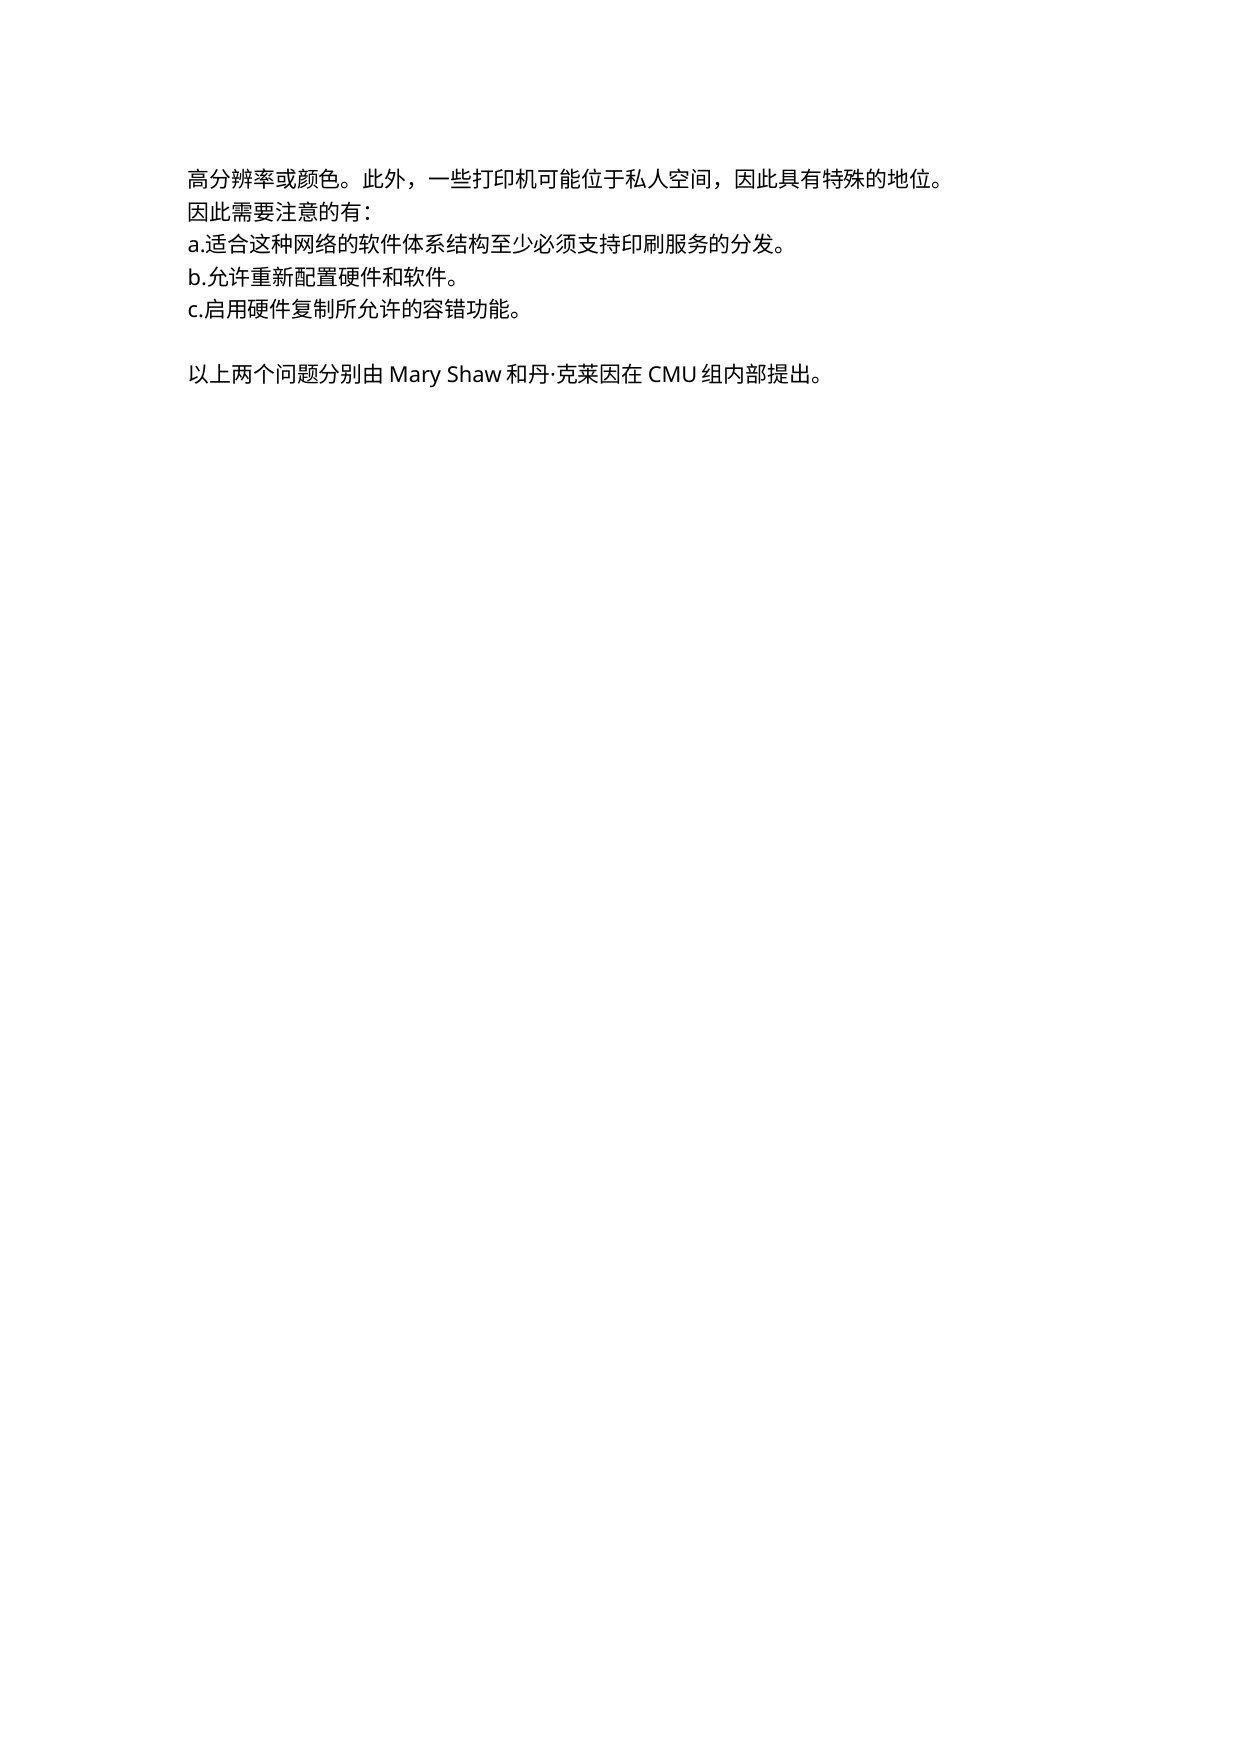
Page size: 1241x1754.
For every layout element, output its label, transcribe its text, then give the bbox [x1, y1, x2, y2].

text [187, 162, 1053, 194]
text b.允许重新配置硬件和软件。 [187, 259, 1053, 292]
text 因此需要注意的有： [187, 194, 1053, 227]
text a.适合这种网络的软件体系结构至少必须支持印刷服务的分发。 [187, 227, 1053, 259]
text 以上两个问题分别由Mary Shaw和丹·克莱因在CMU组内部提出。 [187, 357, 1053, 389]
text c.启用硬件复制所允许的容错功能。 [187, 292, 1053, 324]
